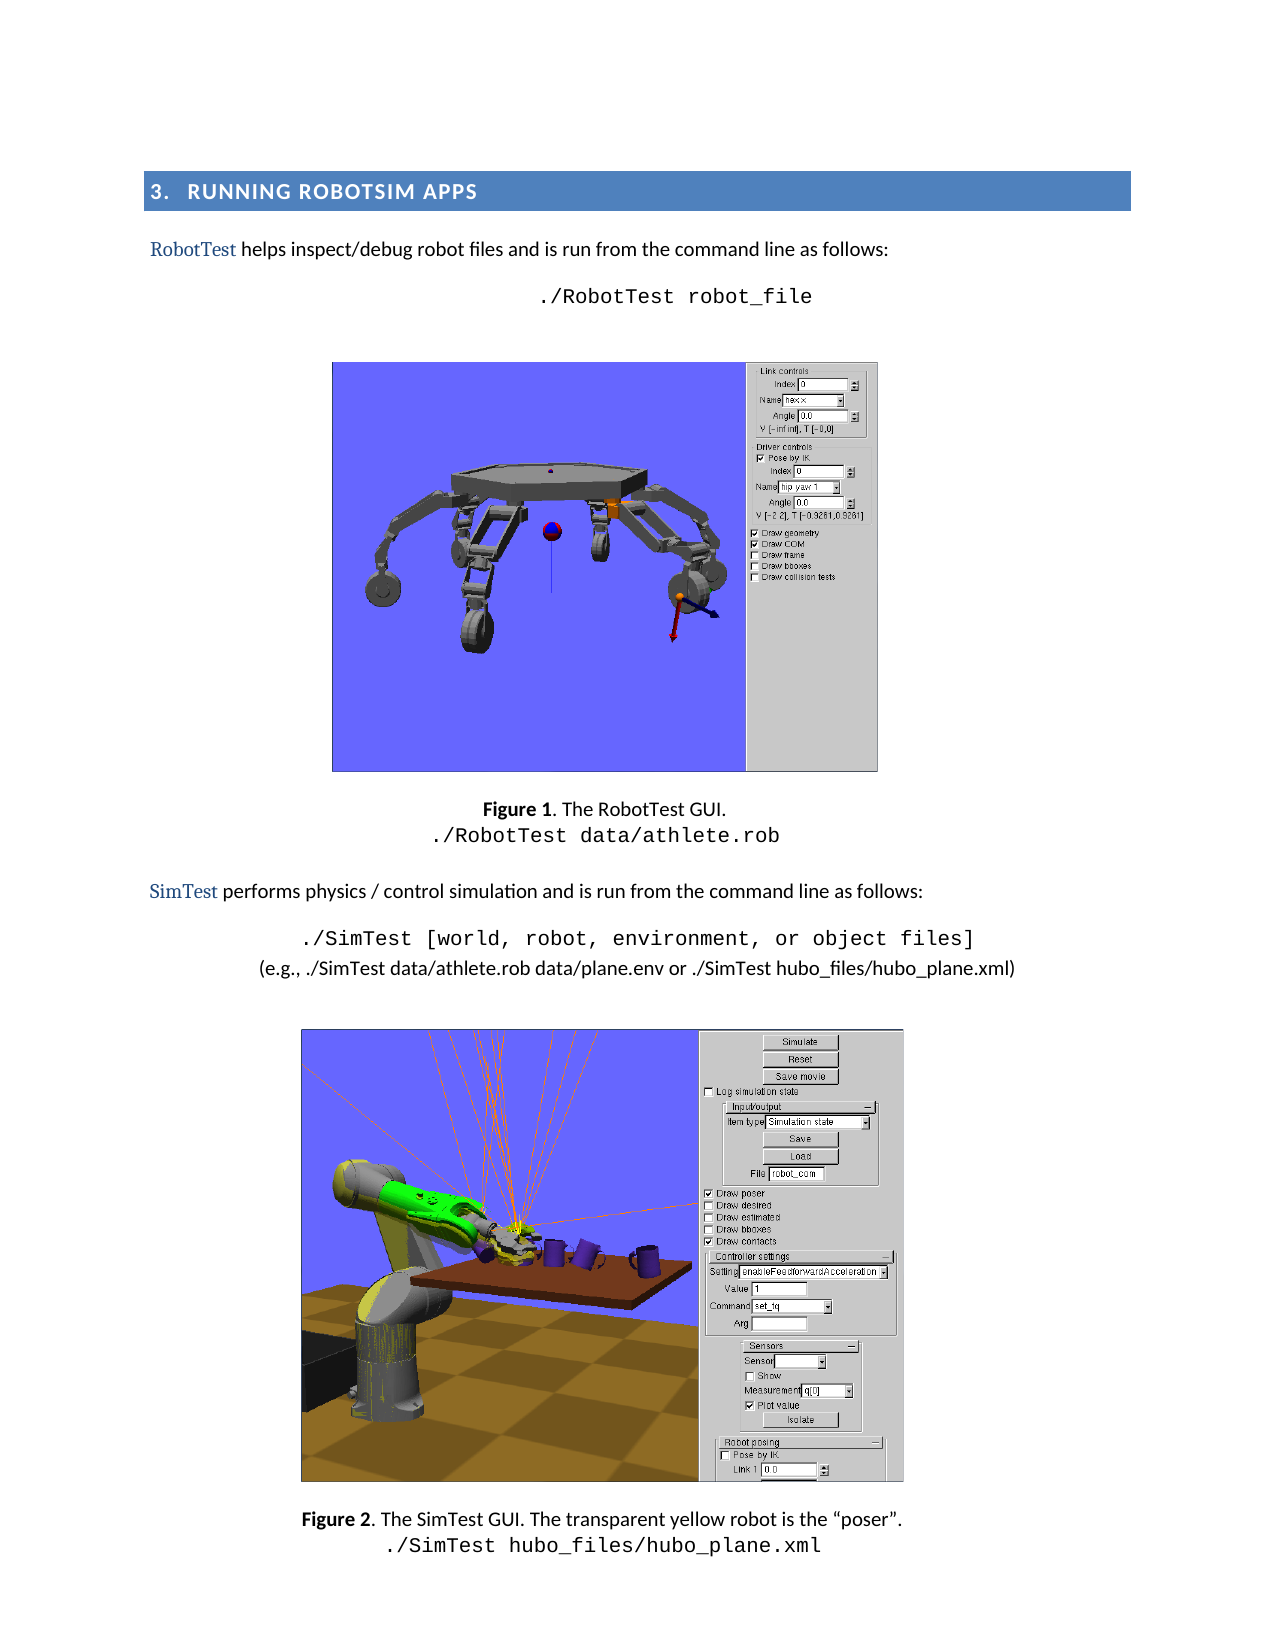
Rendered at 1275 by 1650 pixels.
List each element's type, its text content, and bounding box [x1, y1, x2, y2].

subtitle Running RobotSim Apps [150, 177, 1125, 205]
text ./SimTest [world, robot, environment, or object files] (e.g., ./SimTest data/athlete.rob data/plane.env or ./SimTest hubo_files/hubo_plane.xml) [150, 928, 1125, 981]
picture [301, 1029, 904, 1482]
picture [332, 362, 878, 772]
text RobotTest helps inspect/debug robot files and is run from the command line as follows: [150, 236, 1125, 262]
list ./RobotTest robot_file [225, 286, 1125, 310]
